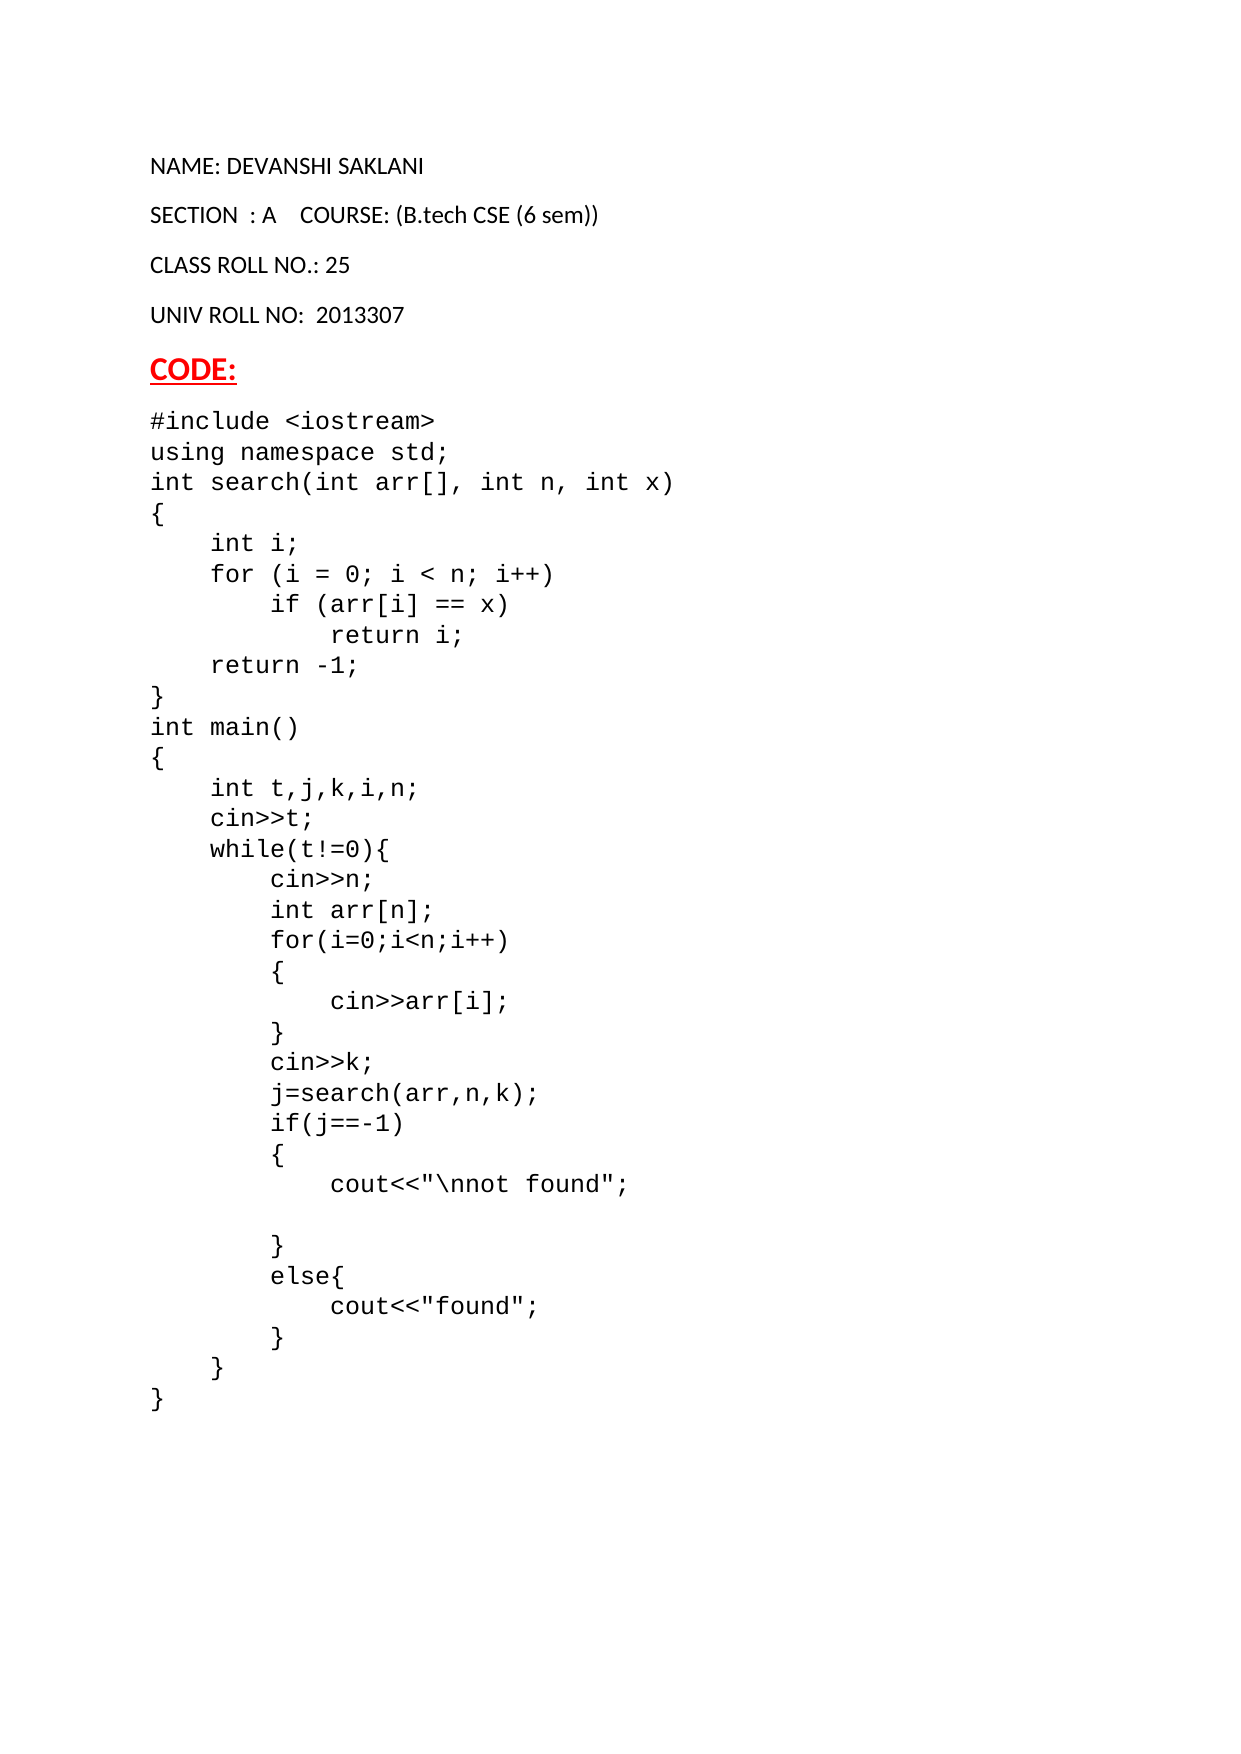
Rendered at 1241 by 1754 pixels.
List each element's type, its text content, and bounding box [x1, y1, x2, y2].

text return i; [150, 623, 1090, 651]
text while(t!=0){ [150, 836, 1090, 864]
text using namespace std; [150, 439, 1090, 468]
text else{ [150, 1263, 1090, 1292]
text { [150, 1141, 1090, 1170]
text cin>>n; [150, 867, 1090, 895]
text SECTION : A COURSE: (B.tech CSE (6 sem)) [150, 199, 1090, 230]
text if(j==-1) [150, 1111, 1090, 1139]
text int search(int arr[], int n, int x) [150, 470, 1090, 498]
text UNIV ROLL NO: 2013307 [150, 299, 1090, 329]
text cin>>k; [150, 1050, 1090, 1078]
text cout<<"\nnot found"; [150, 1172, 1090, 1200]
text NAME: DEVANSHI SAKLANI [150, 150, 1090, 181]
text cout<<"found"; [150, 1294, 1090, 1322]
text { [150, 745, 1090, 773]
text cin>>t; [150, 806, 1090, 834]
text int arr[n]; [150, 897, 1090, 926]
text #include <iostream> [150, 409, 1090, 437]
text return -1; [150, 653, 1090, 681]
text int t,j,k,i,n; [150, 775, 1090, 803]
text for(i=0;i<n;i++) [150, 928, 1090, 956]
text { [150, 501, 1090, 529]
text } [150, 1019, 1090, 1048]
text if (arr[i] == x) [150, 592, 1090, 620]
text cin>>arr[i]; [150, 989, 1090, 1017]
text } [150, 684, 1090, 712]
text } [150, 1233, 1090, 1261]
text int i; [150, 531, 1090, 559]
text } [150, 1324, 1090, 1353]
text for (i = 0; i < n; i++) [150, 562, 1090, 590]
text } [150, 1355, 1090, 1383]
text int main() [150, 714, 1090, 742]
text } [150, 1385, 1090, 1414]
text j=search(arr,n,k); [150, 1080, 1090, 1109]
text CODE: [150, 348, 1090, 389]
text { [150, 958, 1090, 987]
text CLASS ROLL NO.: 25 [150, 249, 1090, 280]
